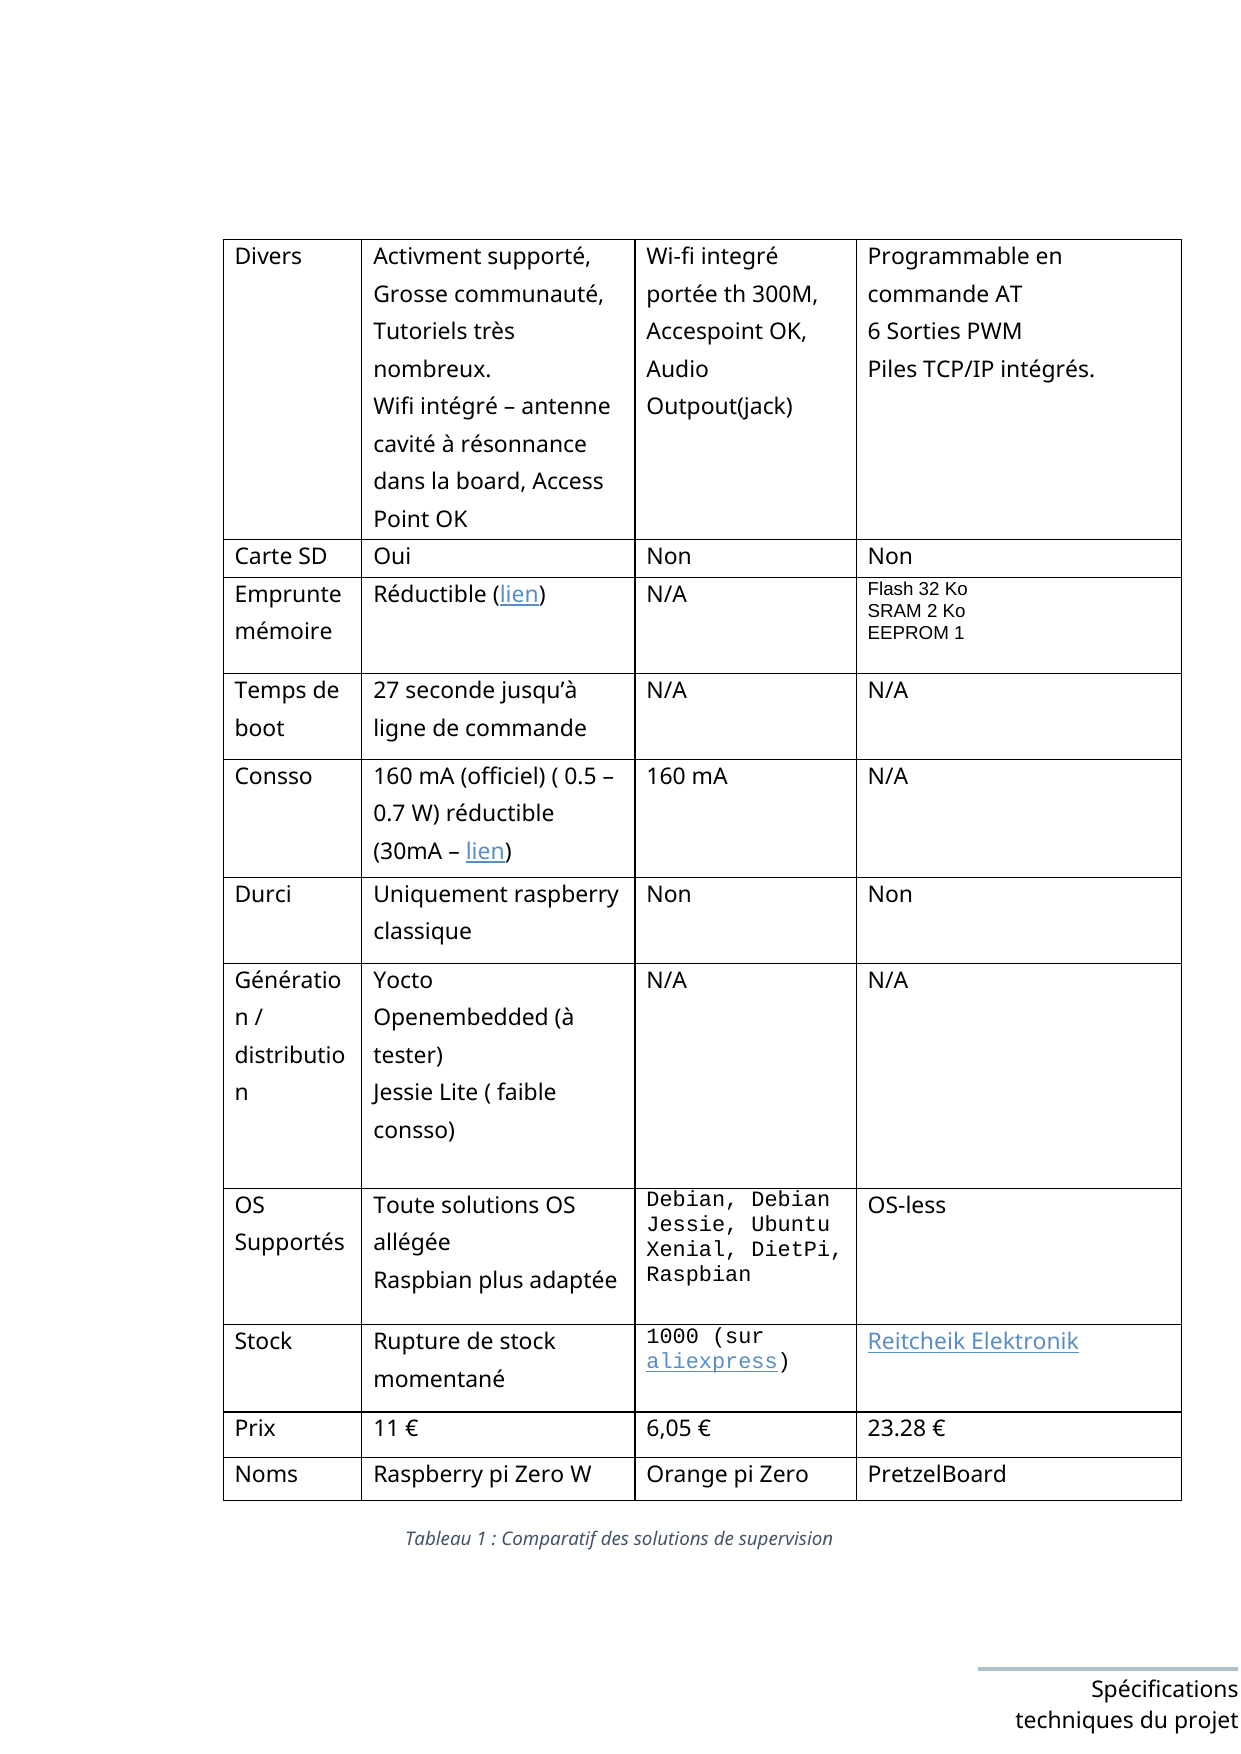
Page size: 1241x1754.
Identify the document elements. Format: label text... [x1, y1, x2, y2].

text Tableau 1 : Comparatif des solutions de supervision [148, 1526, 1093, 1551]
table_cell Prix [224, 1413, 361, 1457]
table_cell Stock [224, 1325, 361, 1411]
table_cell Flash 32 Ko SRAM 2 Ko EEPROM 1 [857, 578, 1181, 673]
table_cell N/A [857, 674, 1181, 758]
table_cell Consso [224, 760, 361, 877]
table_cell Toute solutions OS allégée Raspbian plus adaptée [362, 1189, 634, 1324]
table_cell N/A [636, 674, 856, 758]
table_cell Non [636, 540, 856, 577]
table_header Activment supporté, Grosse communauté, Tutoriels très nombreux. Wifi intégré – antenne cavité à résonnance dans la board, Access Point OK [362, 240, 634, 539]
table_cell Oui [362, 540, 634, 577]
table_cell OS Supportés [224, 1189, 361, 1324]
table_cell 160 mA (officiel) ( 0.5 – 0.7 W) réductible (30mA – lien) [362, 760, 634, 877]
table_header Programmable en commande AT 6 Sorties PWM Piles TCP/IP intégrés. [857, 240, 1181, 539]
table_cell OS-less [857, 1189, 1181, 1324]
table_cell 6,05 € [636, 1413, 856, 1457]
table_cell Reitcheik Elektronik [857, 1325, 1181, 1411]
table_cell 27 seconde jusqu’à ligne de commande [362, 674, 634, 758]
table_cell N/A [857, 760, 1181, 877]
table_cell 160 mA [636, 760, 856, 877]
table_cell Uniquement raspberry classique [362, 878, 634, 963]
table_cell Rupture de stock momentané [362, 1325, 634, 1411]
table_cell Réductible (lien) [362, 578, 634, 673]
table_cell Temps de boot [224, 674, 361, 758]
table_cell Yocto Openembedded (à tester) Jessie Lite ( faible consso) [362, 964, 634, 1188]
table_cell Non [636, 878, 856, 963]
table_cell Non [857, 878, 1181, 963]
table_cell Raspberry pi Zero W [362, 1458, 634, 1499]
table_cell Carte SD [224, 540, 361, 577]
table_cell Debian, Debian Jessie, Ubuntu Xenial, DietPi, Raspbian [636, 1189, 856, 1324]
table_cell N/A [636, 578, 856, 673]
table_cell Génération / distribution [224, 964, 361, 1188]
table_header Wi-fi integré portée th 300M, Accespoint OK, Audio Outpout(jack) [636, 240, 856, 539]
table_cell Non [857, 540, 1181, 577]
table_cell Durci [224, 878, 361, 963]
table_cell 23.28 € [857, 1413, 1181, 1457]
table_cell 11 € [362, 1413, 634, 1457]
table_header Divers [224, 240, 361, 539]
table_cell N/A [636, 964, 856, 1188]
table_cell N/A [857, 964, 1181, 1188]
table_cell Noms [224, 1458, 361, 1499]
table_cell Orange pi Zero [636, 1458, 856, 1499]
table_cell 1000 (sur aliexpress) [636, 1325, 856, 1411]
table_cell Emprunte mémoire [224, 578, 361, 673]
table_cell PretzelBoard [857, 1458, 1181, 1499]
